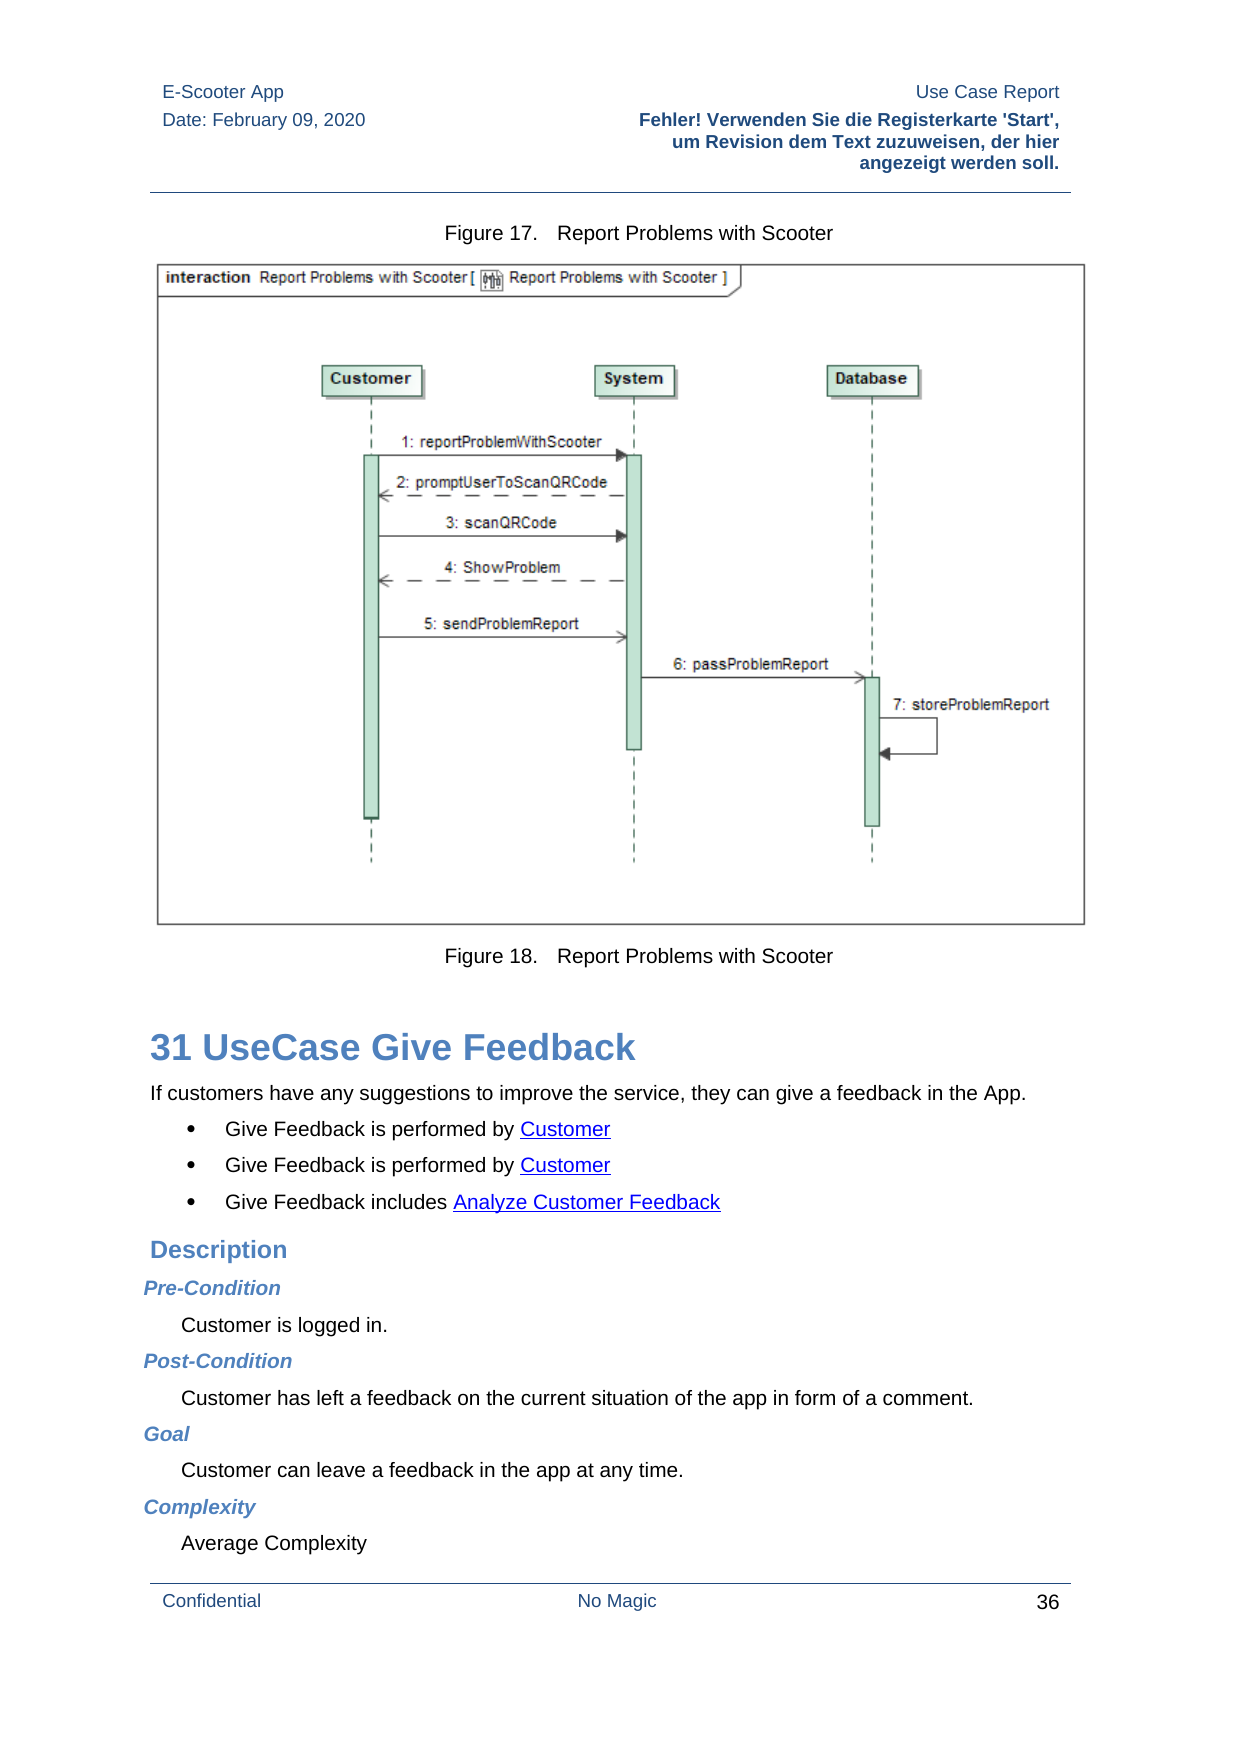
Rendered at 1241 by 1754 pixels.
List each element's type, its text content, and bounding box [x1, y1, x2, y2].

subtitle 31 UseCase Give Feedback [150, 1025, 1090, 1068]
text Customer can leave a feedback in the app at any time. [181, 1458, 1090, 1482]
subtitle Goal [143, 1422, 1090, 1446]
subtitle Description [150, 1235, 1090, 1263]
text Average Complexity [181, 1531, 1090, 1555]
text Report Problems with Scooter [187, 943, 1090, 967]
list Give Feedback includes Analyze Customer Feedback [187, 1190, 1090, 1214]
list Give Feedback is performed by Customer [187, 1153, 1090, 1177]
text If customers have any suggestions to improve the service, they can give a feedback in the App. [150, 1080, 1090, 1104]
text Report Problems with Scooter [187, 221, 1090, 245]
text Customer has left a feedback on the current situation of the app in form of a comment. [181, 1385, 1090, 1409]
subtitle Complexity [143, 1495, 1090, 1519]
list Give Feedback is performed by Customer [187, 1117, 1090, 1141]
picture [150, 257, 1091, 931]
text Customer is logged in. [181, 1312, 1090, 1336]
subtitle Pre-Condition [143, 1276, 1090, 1300]
subtitle Post-Condition [143, 1349, 1090, 1373]
